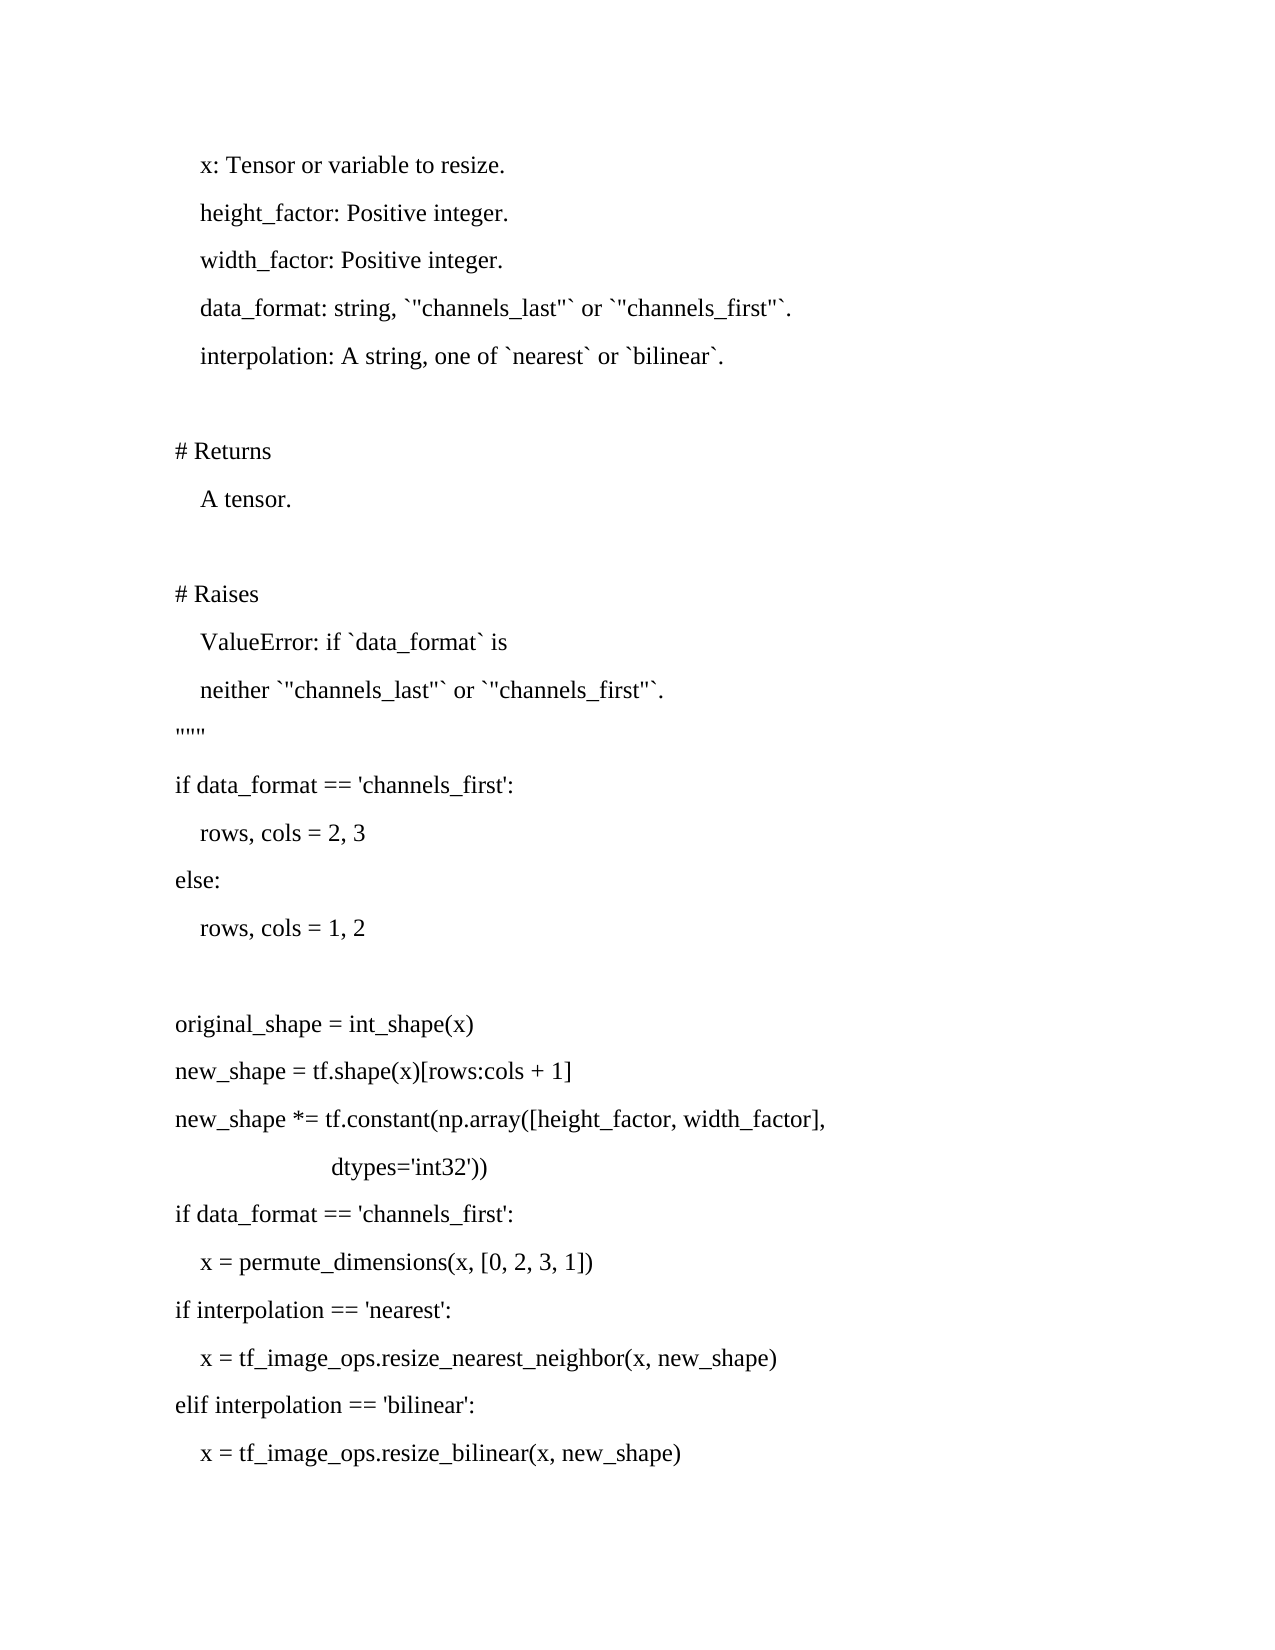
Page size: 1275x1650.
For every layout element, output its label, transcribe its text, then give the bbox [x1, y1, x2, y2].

text neither `"channels_last"` or `"channels_first"`. [150, 675, 1125, 703]
text ValueError: if `data_format` is [150, 627, 1125, 656]
text new_shape = tf.shape(x)[rows:cols + 1] [150, 1056, 1125, 1085]
text rows, cols = 2, 3 [150, 818, 1125, 847]
text elif interpolation == 'bilinear': [150, 1390, 1125, 1419]
text interpolation: A string, one of `nearest` or `bilinear`. [150, 341, 1125, 369]
text """ [150, 722, 1125, 751]
text if data_format == 'channels_first': [150, 1199, 1125, 1228]
text new_shape *= tf.constant(np.array([height_factor, width_factor], [150, 1104, 1125, 1133]
text A tensor. [150, 484, 1125, 513]
text # Returns [150, 436, 1125, 465]
text if data_format == 'channels_first': [150, 770, 1125, 799]
text height_factor: Positive integer. [150, 198, 1125, 226]
text original_shape = int_shape(x) [150, 1009, 1125, 1037]
text dtypes='int32')) [150, 1152, 1125, 1181]
text data_format: string, `"channels_last"` or `"channels_first"`. [150, 293, 1125, 322]
text rows, cols = 1, 2 [150, 913, 1125, 942]
text x = permute_dimensions(x, [0, 2, 3, 1]) [150, 1247, 1125, 1276]
text else: [150, 866, 1125, 894]
text width_factor: Positive integer. [150, 245, 1125, 274]
text x = tf_image_ops.resize_nearest_neighbor(x, new_shape) [150, 1343, 1125, 1371]
text if interpolation == 'nearest': [150, 1295, 1125, 1324]
text # Raises [150, 579, 1125, 608]
text x: Tensor or variable to resize. [150, 150, 1125, 179]
text x = tf_image_ops.resize_bilinear(x, new_shape) [150, 1438, 1125, 1467]
